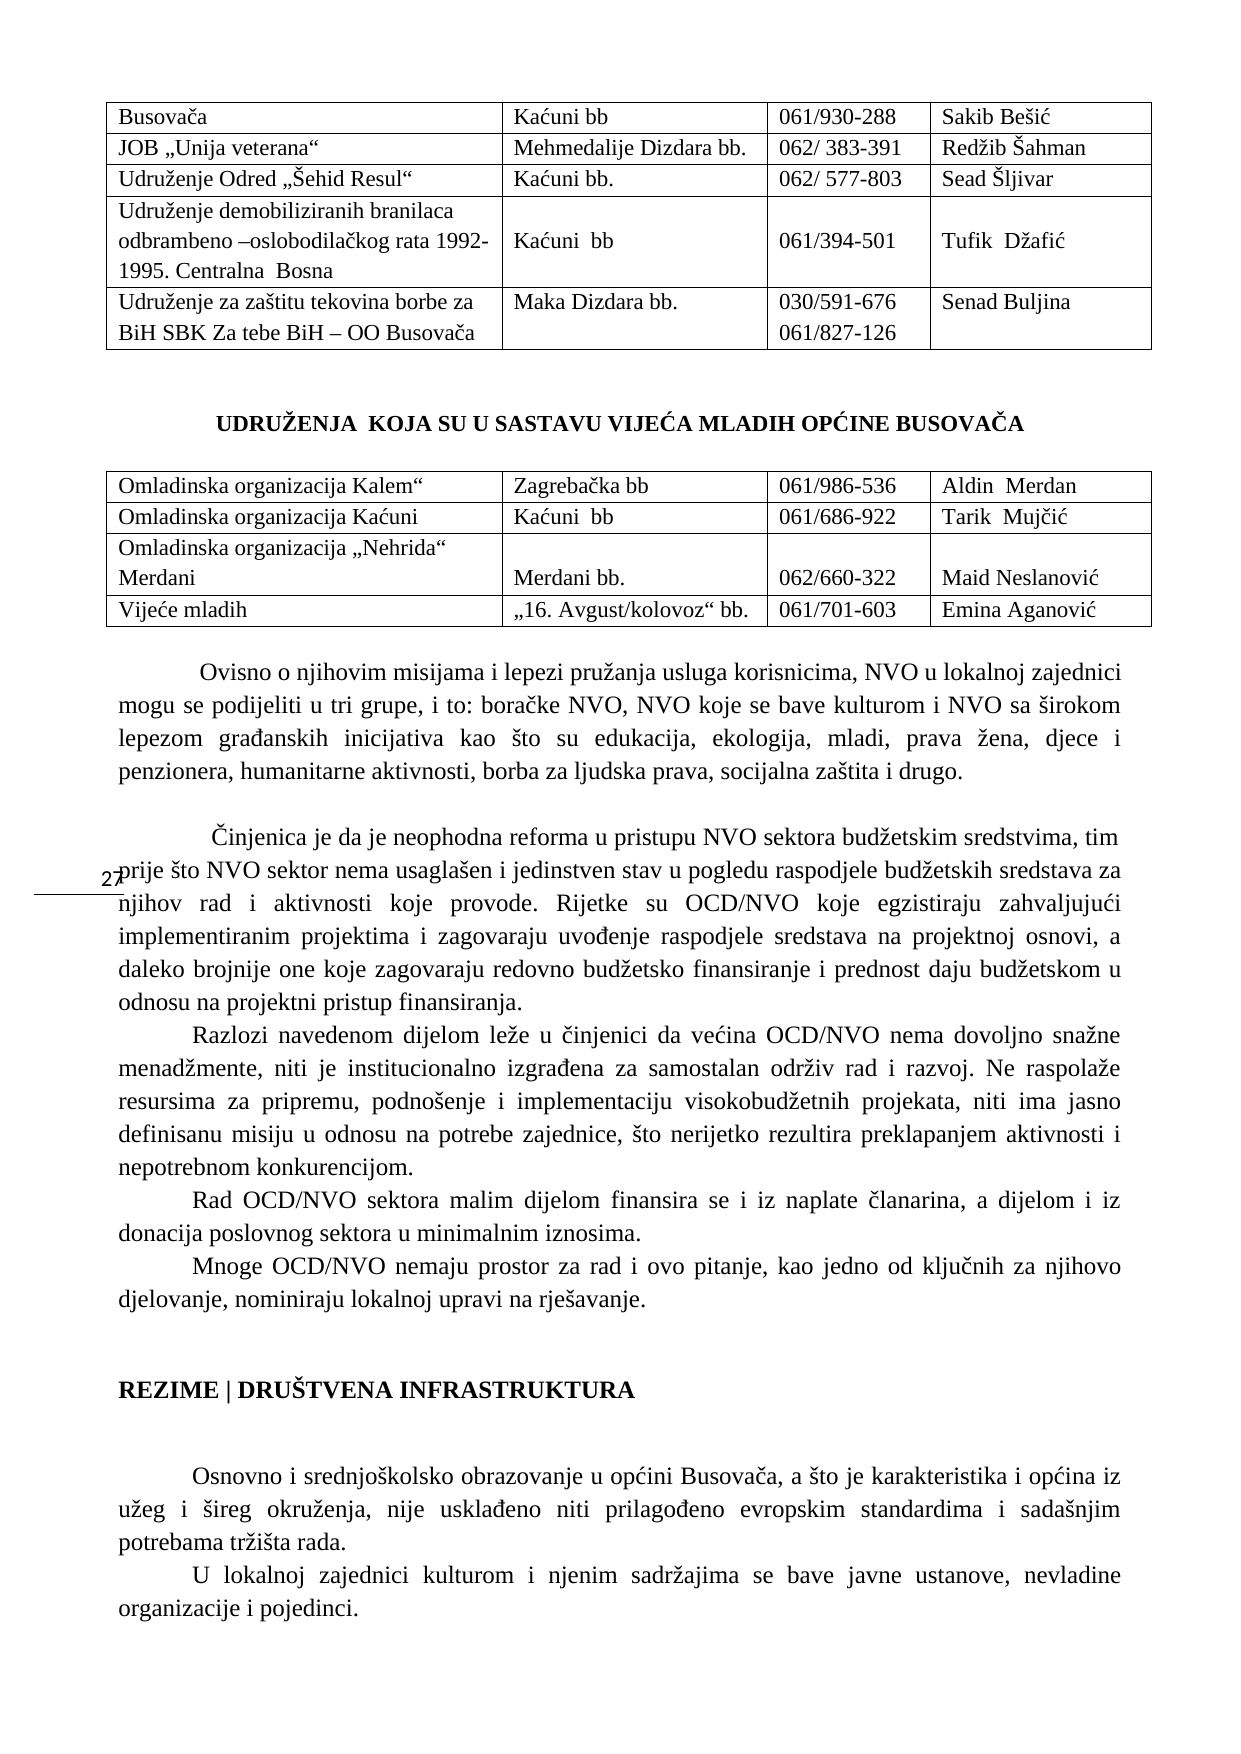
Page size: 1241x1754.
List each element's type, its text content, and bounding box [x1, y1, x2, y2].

table_cell Udruženje demobiliziranih branilaca odbrambeno –oslobodilačkog rata 1992-1995. Centralna Bosna [107, 197, 502, 287]
text Mnoge OCD/NVO nemaju prostor za rad i ovo pitanje, kao jedno od ključnih za njihovo djelovanje, nominiraju lokalnoj upravi na rješavanje. [118, 1251, 1122, 1313]
table_cell Mehmedalije Dizdara bb. [503, 134, 767, 164]
table_header Omladinska organizacija Kalem“ [107, 472, 502, 502]
table_cell 061/686-922 [768, 503, 930, 533]
table_cell Emina Aganović [931, 596, 1151, 626]
table_cell Omladinska organizacija „Nehrida“ Merdani [107, 534, 502, 594]
text REZIME | DRUŠTVENA INFRASTRUKTURA [118, 1375, 1122, 1404]
table_cell Udruženje Odred „Šehid Resul“ [107, 165, 502, 196]
text Osnovno i srednjoškolsko obrazovanje u općini Busovača, a što je karakteristika i općina iz užeg i šireg okruženja, nije usklađeno niti prilagođeno evropskim standardima i sadašnjim potrebama tržišta rada. [118, 1461, 1122, 1556]
text U lokalnoj zajednici kulturom i njenim sadržajima se bave javne ustanove, nevladine organizacije i pojedinci. [118, 1560, 1122, 1622]
table_cell 062/ 383-391 [768, 134, 930, 164]
table_cell 061/930-288 [768, 103, 930, 133]
table_cell Omladinska organizacija Kaćuni [107, 503, 502, 533]
table_cell Sead Šljivar [931, 165, 1151, 196]
table_header 061/986-536 [768, 472, 930, 502]
table_cell Kaćuni bb [503, 503, 767, 533]
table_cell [107, 103, 502, 133]
table_cell Vijeće mladih [107, 596, 502, 626]
table_cell 062/660-322 [768, 534, 930, 594]
table_cell Kaćuni bb [503, 197, 767, 287]
table_cell Senad Buljina [931, 288, 1151, 349]
table_cell Redžib Šahman [931, 134, 1151, 164]
table_cell 030/591-676 061/827-126 [768, 288, 930, 349]
table_cell Tufik Džafić [931, 197, 1151, 287]
table_cell Merdani bb. [503, 534, 767, 594]
text Razlozi navedenom dijelom leže u činjenici da većina OCD/NVO nema dovoljno snažne menadžmente, niti je institucionalno izgrađena za samostalan održiv rad i razvoj. Ne raspolaže resursima za pripremu, podnošenje i implementaciju visokobudžetnih projekata, niti ima jasno definisanu misiju u odnosu na potrebe zajednice, što nerijetko rezultira preklapanjem aktivnosti i nepotrebnom konkurencijom. [118, 1020, 1122, 1181]
table_cell Sakib Bešić [931, 103, 1151, 133]
table_cell Tarik Mujčić [931, 503, 1151, 533]
table_header Zagrebačka bb [503, 472, 767, 502]
table_cell 061/394-501 [768, 197, 930, 287]
table_cell Maid Neslanović [931, 534, 1151, 594]
table_cell JOB „Unija veterana“ [107, 134, 502, 164]
text Činjenica je da je neophodna reforma u pristupu NVO sektora budžetskim sredstvima, tim prije što NVO sektor nema usaglašen i jedinstven stav u pogledu raspodjele budžetskih sredstava za njihov rad i aktivnosti koje provode. Rijetke su OCD/NVO koje egzistiraju zahvaljujući implementiranim projektima i zagovaraju uvođenje raspodjele sredstava na projektnoj osnovi, a daleko brojnije one koje zagovaraju redovno budžetsko finansiranje i prednost daju budžetskom u odnosu na projektni pristup finansiranja. [118, 822, 1122, 1016]
text UDRUŽENJA KOJA SU U SASTAVU VIJEĆA MLADIH OPĆINE BUSOVAČA [118, 410, 1122, 437]
table_cell 062/ 577-803 [768, 165, 930, 196]
table_header Aldin Merdan [931, 472, 1151, 502]
table_cell Udruženje za zaštitu tekovina borbe za BiH SBK Za tebe BiH – OO Busovača [107, 288, 502, 349]
table_cell „16. Avgust/kolovoz“ bb. [503, 596, 767, 626]
text Rad OCD/NVO sektora malim dijelom finansira se i iz naplate članarina, a dijelom i iz donacija poslovnog sektora u minimalnim iznosima. [118, 1185, 1122, 1247]
table_cell Kaćuni bb. [503, 165, 767, 196]
table_cell 061/701-603 [768, 596, 930, 626]
table_cell Maka Dizdara bb. [503, 288, 767, 349]
text Ovisno o njihovim misijama i lepezi pružanja usluga korisnicima, NVO u lokalnoj zajednici mogu se podijeliti u tri grupe, i to: boračke NVO, NVO koje se bave kulturom i NVO sa širokom lepezom građanskih inicijativa kao što su edukacija, ekologija, mladi, prava žena, djece i penzionera, humanitarne aktivnosti, borba za ljudska prava, socijalna zaštita i drugo. [118, 657, 1122, 785]
table_cell Kaćuni bb [503, 103, 767, 133]
